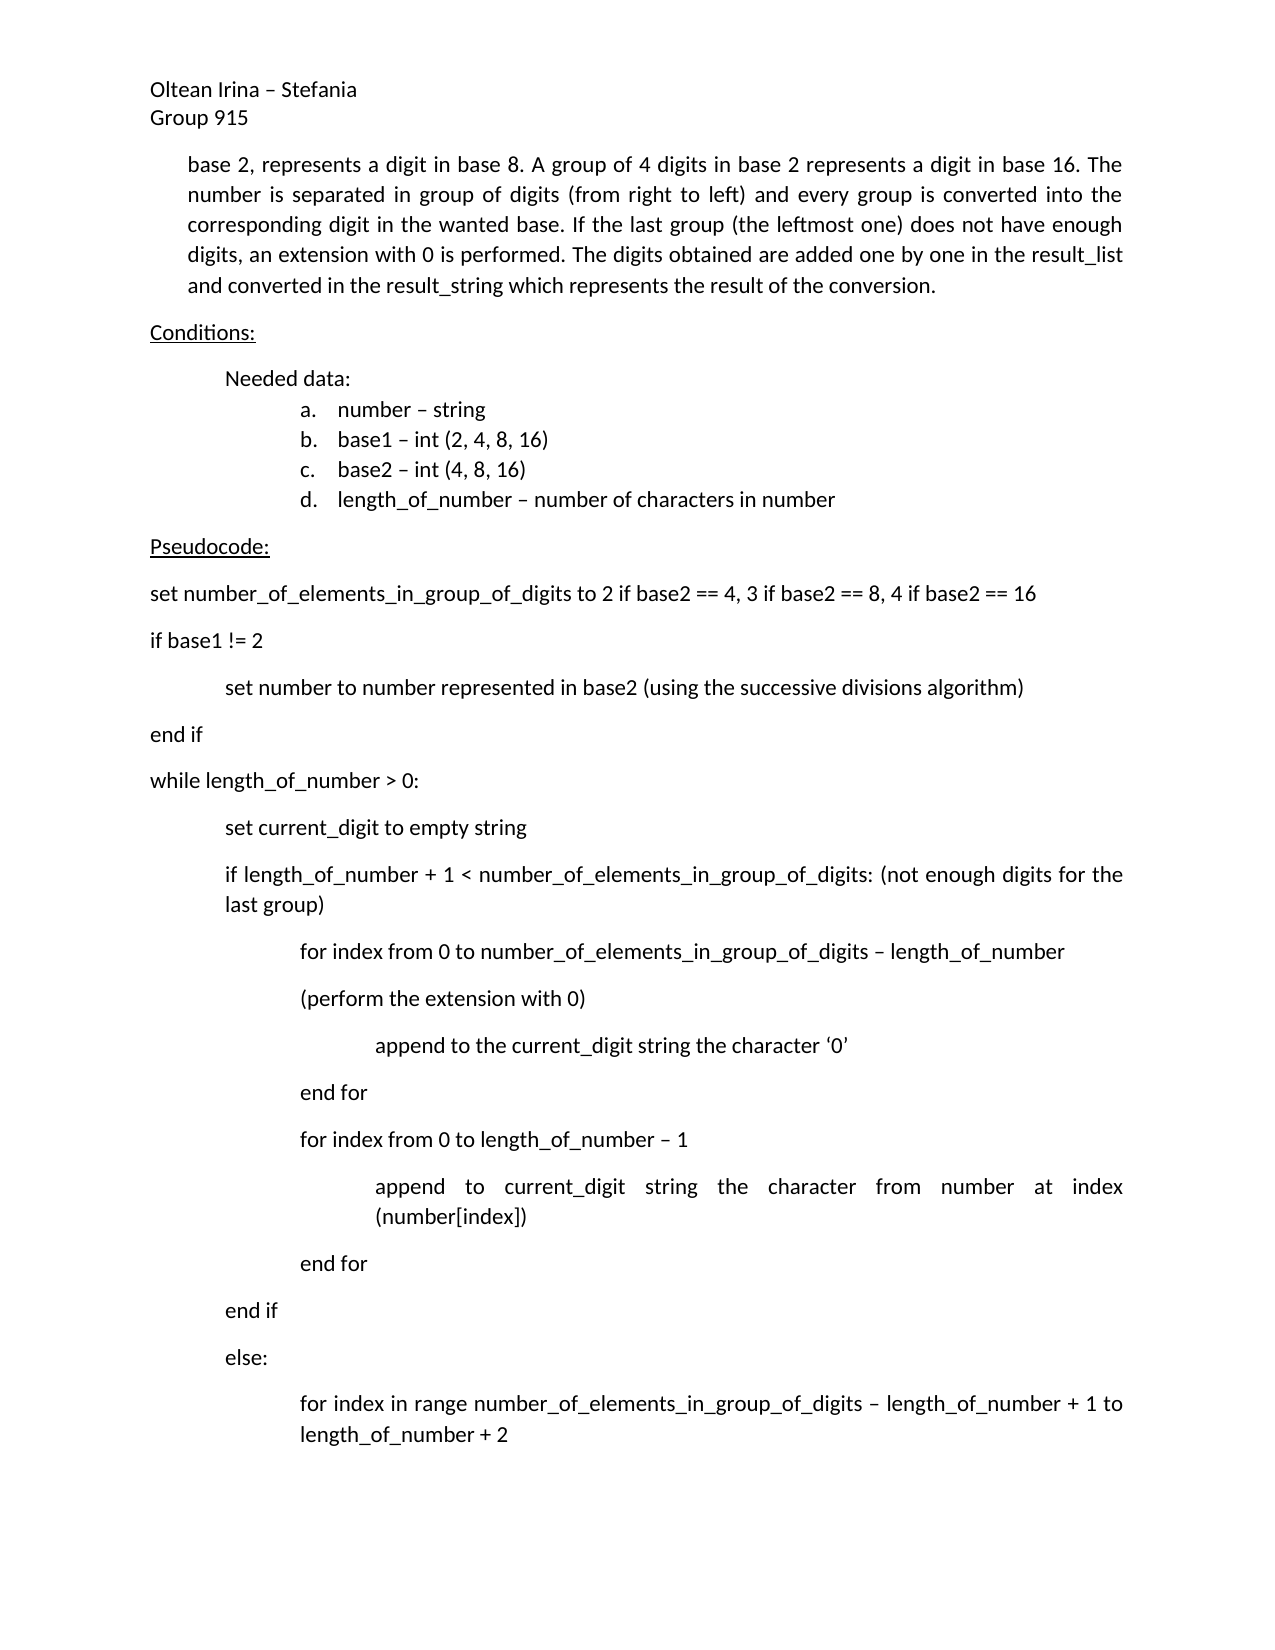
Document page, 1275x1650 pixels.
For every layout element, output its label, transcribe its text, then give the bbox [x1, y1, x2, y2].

text while length_of_number > 0: [150, 767, 1125, 795]
list base1 – int (2, 4, 8, 16) [300, 425, 1125, 453]
text if length_of_number + 1 < number_of_elements_in_group_of_digits: (not enough digits for the last group) [225, 860, 1125, 919]
text set number_of_elements_in_group_of_digits to 2 if base2 == 4, 3 if base2 == 8, 4 if base2 == 16 [150, 579, 1125, 607]
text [187, 150, 1125, 299]
text Pseudocode: [150, 532, 1125, 560]
list Needed data: [225, 364, 1125, 393]
text end for [150, 1078, 1125, 1106]
text end if [150, 1296, 1125, 1324]
list base2 – int (4, 8, 16) [300, 455, 1125, 483]
text append to the current_digit string the character ‘0’ [150, 1031, 1125, 1059]
text for index from 0 to number_of_elements_in_group_of_digits – length_of_number [150, 937, 1125, 966]
text if base1 != 2 [150, 626, 1125, 654]
text set current_digit to empty string [150, 813, 1125, 842]
text for index in range number_of_elements_in_group_of_digits – length_of_number + 1 to length_of_number + 2 [300, 1389, 1125, 1448]
text for index from 0 to length_of_number – 1 [150, 1125, 1125, 1153]
text set number to number represented in base2 (using the successive divisions algorithm) [150, 673, 1125, 701]
text Conditions: [150, 318, 1125, 346]
text else: [150, 1343, 1125, 1371]
list length_of_number – number of characters in number [300, 485, 1125, 513]
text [375, 1172, 1125, 1230]
text (perform the extension with 0) [150, 984, 1125, 1012]
text end if [150, 720, 1125, 748]
text end for [150, 1249, 1125, 1277]
list number – string [300, 395, 1125, 423]
